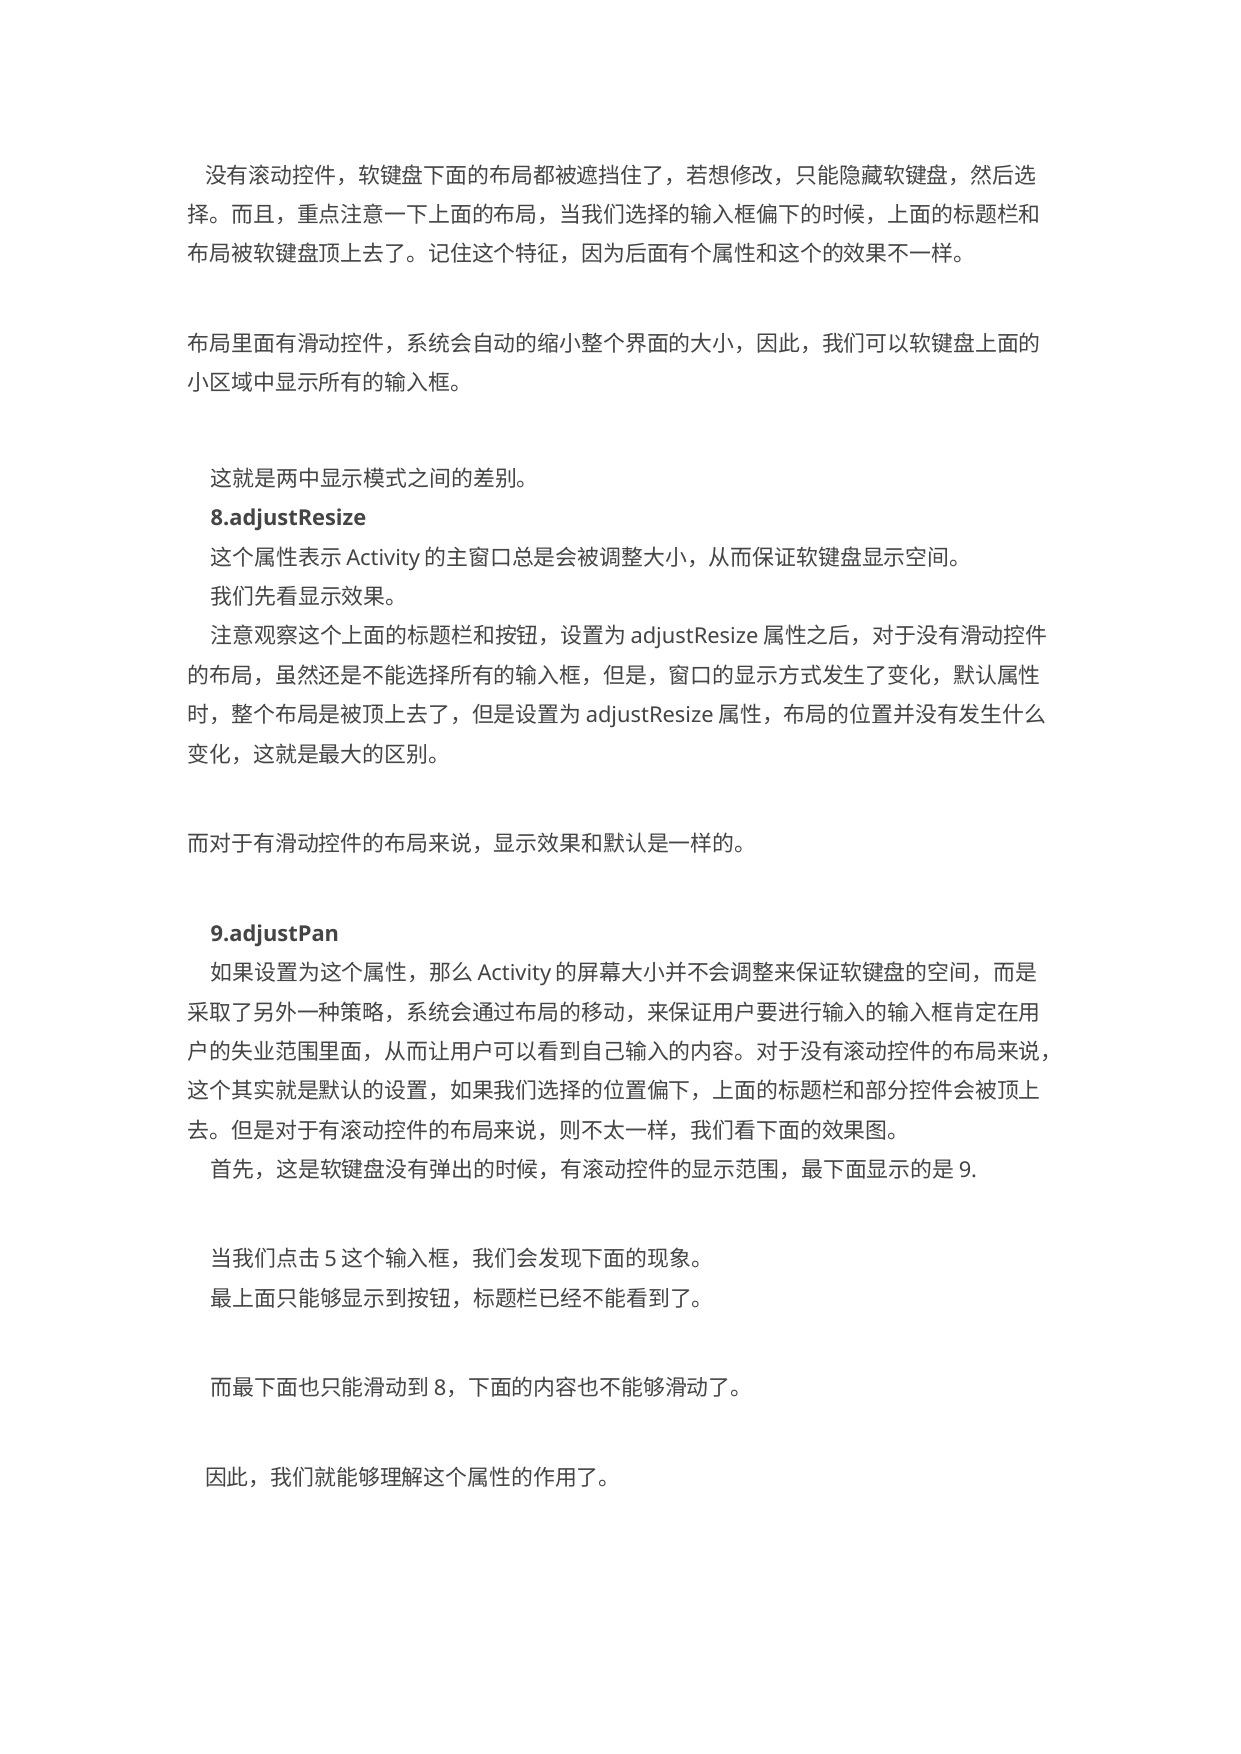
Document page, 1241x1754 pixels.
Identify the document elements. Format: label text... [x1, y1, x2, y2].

text 注意观察这个上面的标题栏和按钮，设置为adjustResize属性之后，对于没有滑动控件的布局，虽然还是不能选择所有的输入框，但是，窗口的显示方式发生了变化，默认属性时，整个布局是被顶上去了，但是设置为adjustResize属性，布局的位置并没有发生什么变化，这就是最大的区别。 [187, 611, 1053, 768]
text 这就是两中显示模式之间的差别。 [187, 453, 1053, 493]
text 因此，我们就能够理解这个属性的作用了。 [187, 1452, 1053, 1491]
text 当我们点击5这个输入框，我们会发现下面的现象。 [187, 1234, 1053, 1273]
text 8.adjustResize [187, 493, 1053, 532]
text 我们先看显示效果。 [187, 572, 1053, 611]
text 9.adjustPan [187, 908, 1053, 947]
text 布局里面有滑动控件，系统会自动的缩小整个界面的大小，因此，我们可以软键盘上面的小区域中显示所有的输入框。 [187, 318, 1053, 397]
text 这个属性表示Activity的主窗口总是会被调整大小，从而保证软键盘显示空间。 [187, 532, 1053, 572]
text 首先，这是软键盘没有弹出的时候，有滚动控件的显示范围，最下面显示的是9. [187, 1144, 1053, 1184]
text 如果设置为这个属性，那么Activity的屏幕大小并不会调整来保证软键盘的空间，而是采取了另外一种策略，系统会通过布局的移动，来保证用户要进行输入的输入框肯定在用户的失业范围里面，从而让用户可以看到自己输入的内容。对于没有滚动控件的布局来说，这个其实就是默认的设置，如果我们选择的位置偏下，上面的标题栏和部分控件会被顶上去。但是对于有滚动控件的布局来说，则不太一样，我们看下面的效果图。 [187, 947, 1053, 1144]
text 而最下面也只能滑动到8，下面的内容也不能够滑动了。 [187, 1363, 1053, 1402]
text 没有滚动控件，软键盘下面的布局都被遮挡住了，若想修改，只能隐藏软键盘，然后选择。而且，重点注意一下上面的布局，当我们选择的输入框偏下的时候，上面的标题栏和布局被软键盘顶上去了。记住这个特征，因为后面有个属性和这个的效果不一样。 [187, 150, 1053, 268]
text 而对于有滑动控件的布局来说，显示效果和默认是一样的。 [187, 818, 1053, 858]
text 最上面只能够显示到按钮，标题栏已经不能看到了。 [187, 1273, 1053, 1312]
